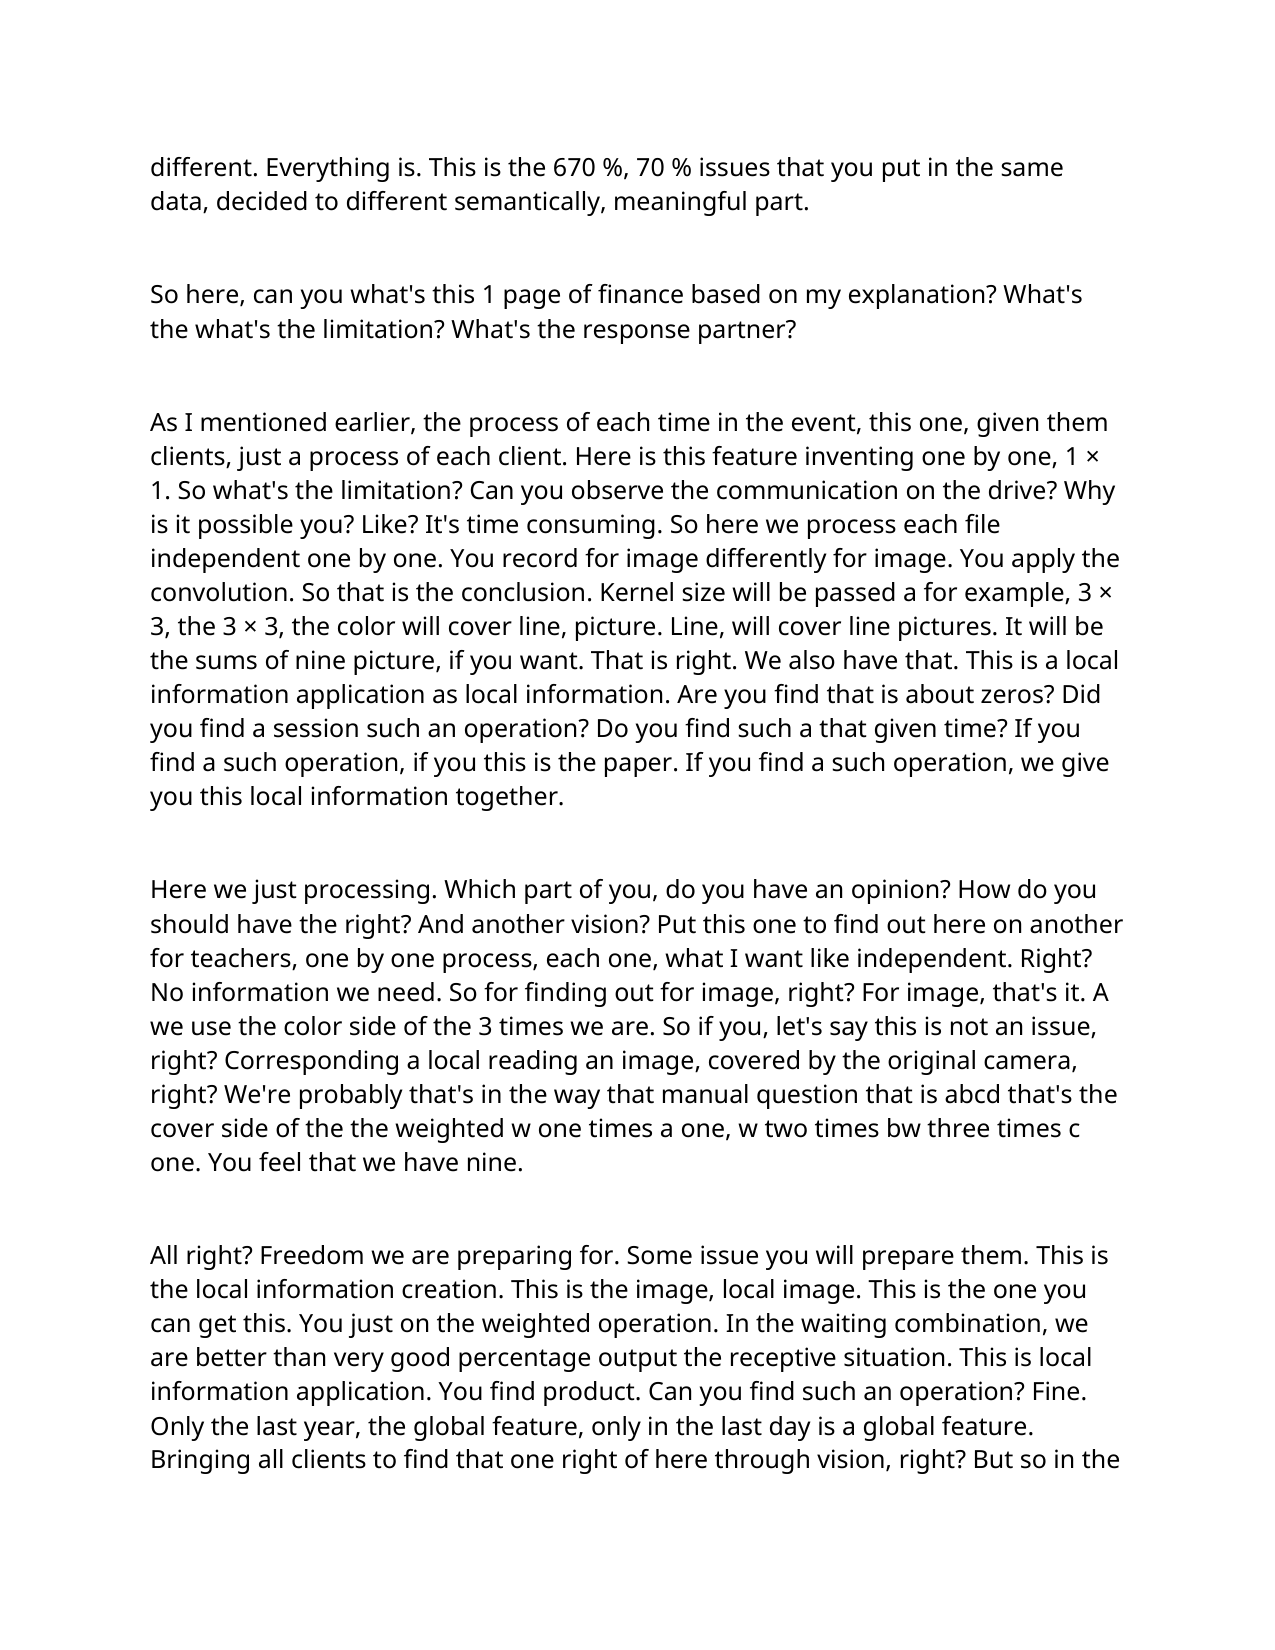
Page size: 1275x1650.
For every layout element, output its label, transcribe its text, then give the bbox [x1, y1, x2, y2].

text As I mentioned earlier, the process of each time in the event, this one, given them clients, just a process of each client. Here is this feature inventing one by one, 1 × 1. So what's the limitation? Can you observe the communication on the drive? Why is it possible you? Like? It's time consuming. So here we process each file independent one by one. You record for image differently for image. You apply the convolution. So that is the conclusion. Kernel size will be passed a for example, 3 × 3, the 3 × 3, the color will cover line, picture. Line, will cover line pictures. It will be the sums of nine picture, if you want. That is right. We also have that. This is a local information application as local information. Are you find that is about zeros? Did you find a session such an operation? Do you find such a that given time? If you find a such operation, if you this is the paper. If you find a such operation, we give you this local information together. [150, 370, 1125, 813]
text So here, can you what's this 1 page of finance based on my explanation? What's the what's the limitation? What's the response partner? [150, 243, 1125, 345]
text Here we just processing. Which part of you, do you have an opinion? How do you should have the right? And another vision? Put this one to find out here on another for teachers, one by one process, each one, what I want like independent. Right? No information we need. So for finding out for image, right? For image, that's it. A we use the color side of the 3 times we are. So if you, let's say this is not an issue, right? Corresponding a local reading an image, covered by the original camera, right? We're probably that's in the way that manual question that is abcd that's the cover side of the the weighted w one times a one, w two times bw three times c one. You feel that we have nine. [150, 838, 1125, 1179]
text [150, 150, 1125, 218]
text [150, 1204, 1125, 1476]
